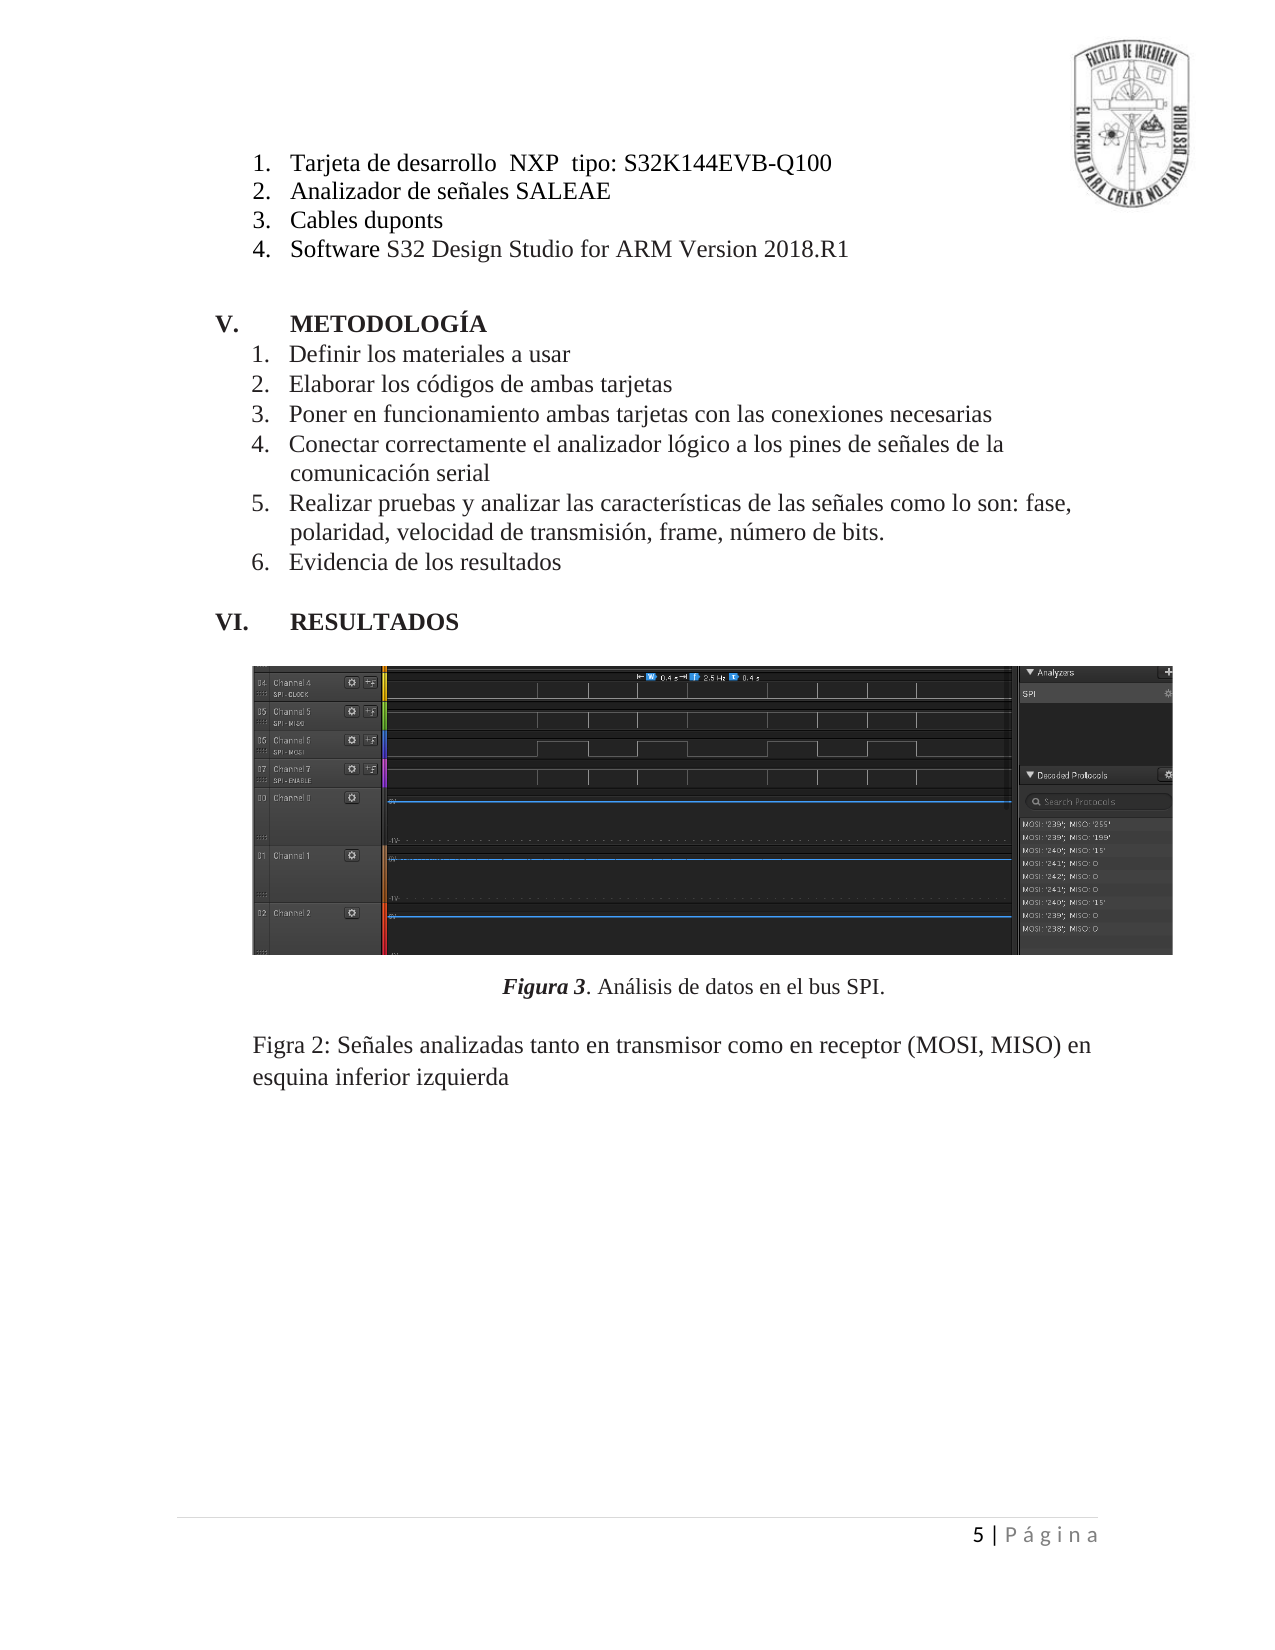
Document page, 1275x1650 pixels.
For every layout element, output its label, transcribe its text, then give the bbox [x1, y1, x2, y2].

list Software S32 Design Studio for ARM Version 2018.R1 [252, 234, 1098, 263]
list Analizador de señales SALEAE [252, 176, 1098, 205]
text 2. Elaborar los códigos de ambas tarjetas [251, 369, 1098, 398]
list METODOLOGÍA [215, 309, 1098, 338]
text Figura 3. Análisis de datos en el bus SPI. [290, 973, 1098, 999]
picture [1069, 36, 1200, 213]
list Tarjeta de desarrollo NXP tipo: S32K144EVB-Q100 [252, 148, 1098, 176]
text 5. Realizar pruebas y analizar las características de las señales como lo son: fase, polaridad, velocidad de transmisión, frame, número de bits. [251, 488, 1098, 546]
text 1. Definir los materiales a usar [251, 339, 1098, 368]
picture [252, 666, 1173, 955]
list RESULTADOS [215, 607, 1098, 636]
list Cables duponts [252, 205, 1098, 234]
list Figra 2: Señales analizadas tanto en transmisor como en receptor (MOSI, MISO) en esquina inferior izquierda [252, 1031, 1098, 1090]
text 3. Poner en funcionamiento ambas tarjetas con las conexiones necesarias [251, 399, 1098, 428]
text 4. Conectar correctamente el analizador lógico a los pines de señales de la comunicación serial [251, 429, 1098, 487]
text 6. Evidencia de los resultados [251, 547, 1098, 576]
